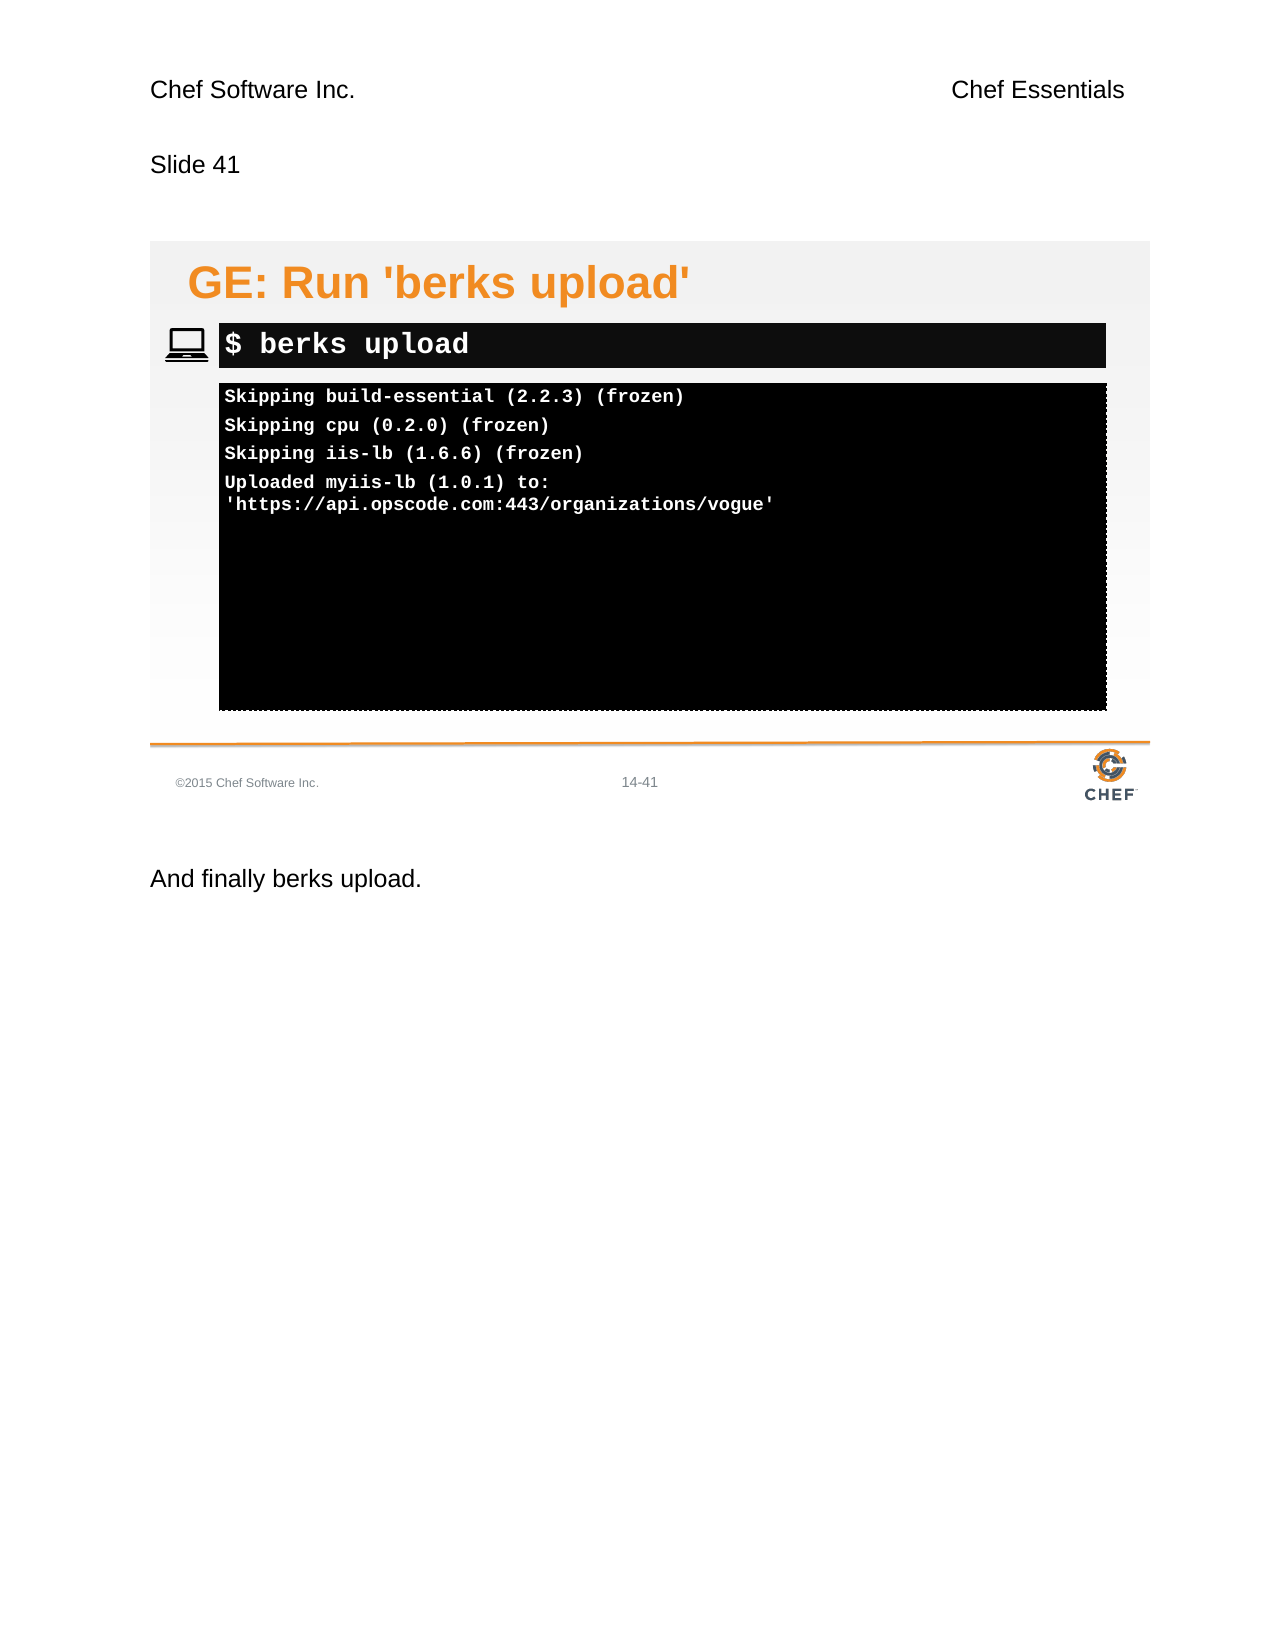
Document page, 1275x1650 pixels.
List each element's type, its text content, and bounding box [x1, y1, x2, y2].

text Slide 41 [150, 150, 1125, 179]
text And finally berks upload. [150, 864, 1125, 893]
